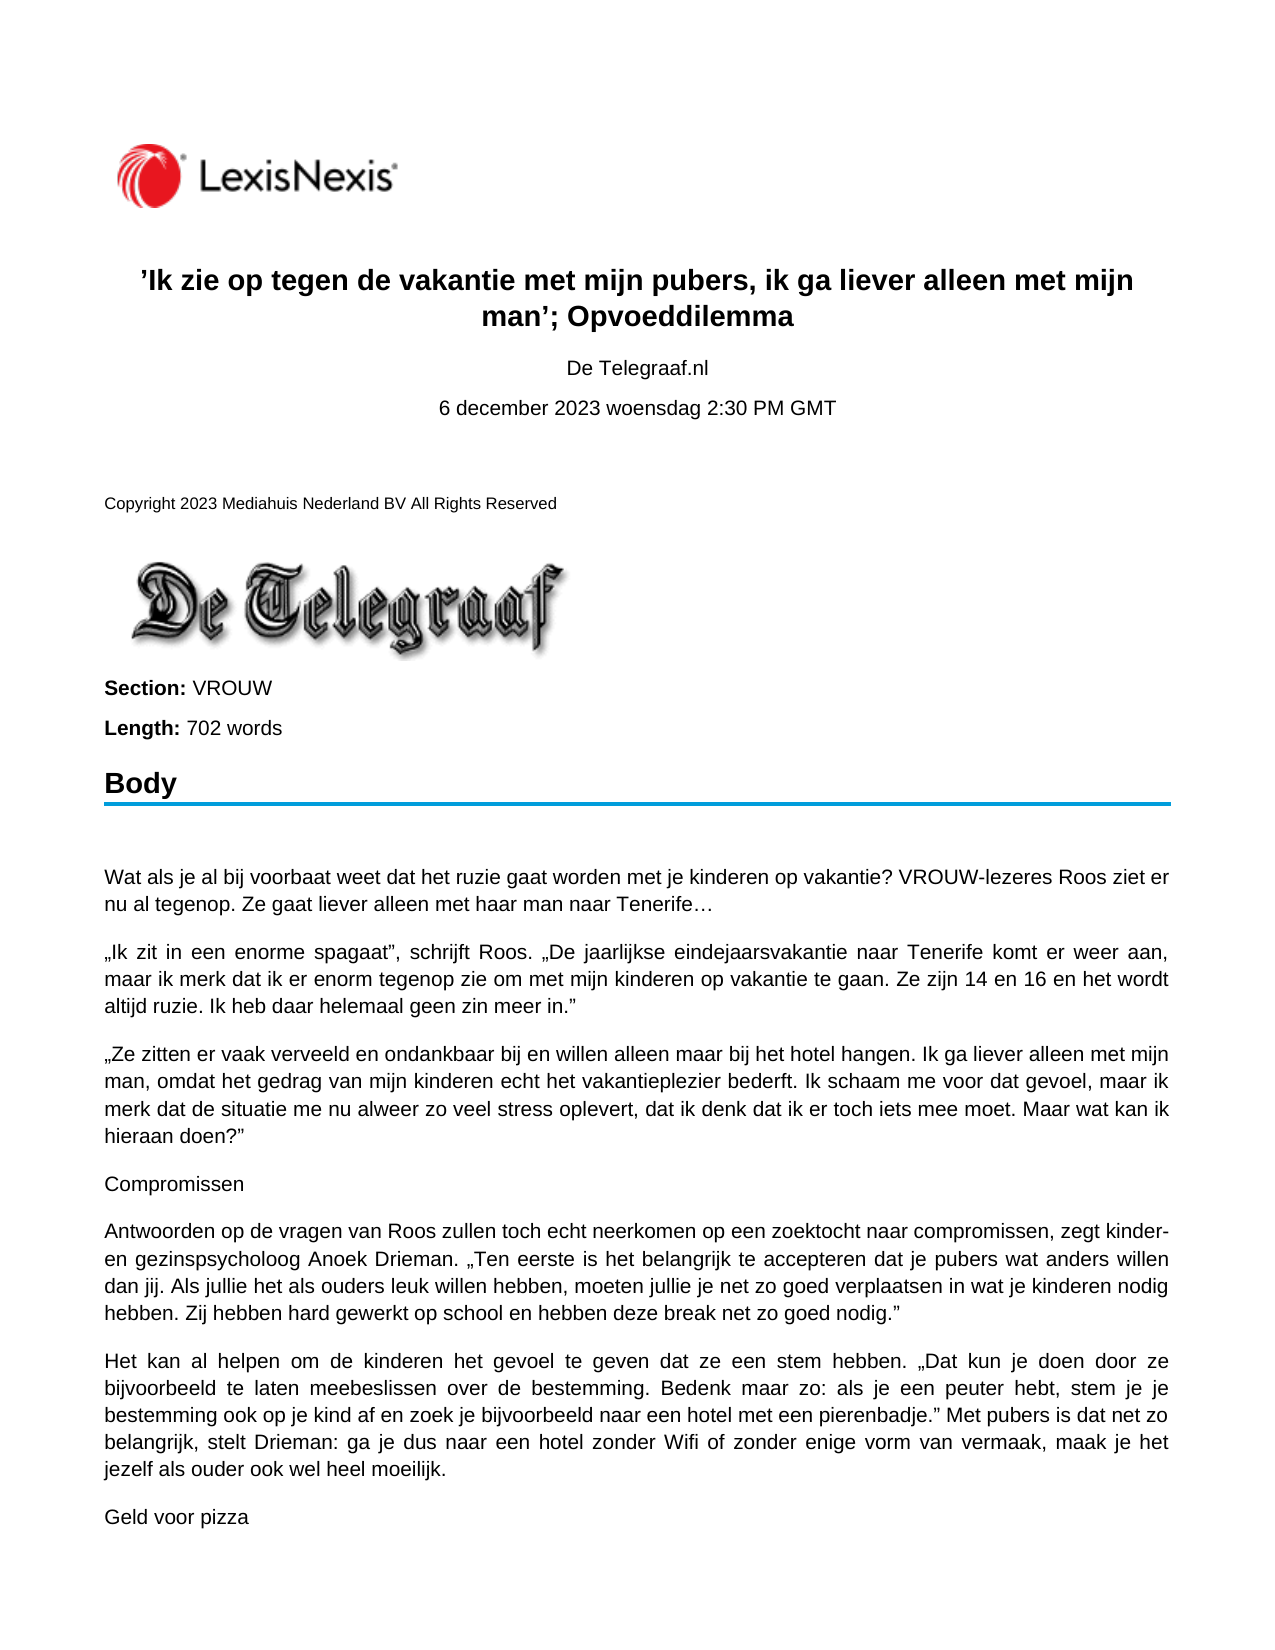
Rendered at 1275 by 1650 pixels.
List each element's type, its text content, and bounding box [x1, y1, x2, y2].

text Length: 702 words [104, 712, 1171, 739]
text De Telegraaf.nl [104, 353, 1171, 380]
text Wat als je al bij voorbaat weet dat het ruzie gaat worden met je kinderen op vakantie? VROUW-lezeres Roos ziet er nu al tegenop. Ze gaat liever alleen met haar man naar Tenerife… [104, 862, 1171, 916]
text Body [104, 764, 1171, 800]
text Section: VROUW [104, 673, 1171, 700]
text Geld voor pizza [104, 1502, 1171, 1529]
text Compromissen [104, 1168, 1171, 1195]
text „Ze zitten er vaak verveeld en ondankbaar bij en willen alleen maar bij het hotel hangen. Ik ga liever alleen met mijn man, omdat het gedrag van mijn kinderen echt het vakantieplezier bederft. Ik schaam me voor dat gevoel, maar ik merk dat de situatie me nu alweer zo veel stress oplevert, dat ik denk dat ik er toch iets mee moet. Maar wat kan ik hieraan doen?” [104, 1039, 1171, 1147]
text 6 december 2023 woensdag 2:30 PM GMT [104, 393, 1171, 420]
text „Ik zit in een enorme spagaat”, schrijft Roos. „De jaarlijkse eindejaarsvakantie naar Tenerife komt er weer aan, maar ik merk dat ik er enorm tegenop zie om met mijn kinderen op vakantie te gaan. Ze zijn 14 en 16 en het wordt altijd ruzie. Ik heb daar helemaal geen zin meer in.” [104, 937, 1171, 1018]
text Copyright 2023 Mediahuis Nederland BV All Rights Reserved [104, 461, 1171, 513]
picture [104, 144, 412, 208]
text Het kan al helpen om de kinderen het gevoel te geven dat ze een stem hebben. „Dat kun je doen door ze bijvoorbeeld te laten meebeslissen over de bestemming. Bedenk maar zo: als je een peuter hebt, stem je je bestemming ook op je kind af en zoek je bijvoorbeeld naar een hotel met een pierenbadje.” Met pubers is dat net zo belangrijk, stelt Drieman: ga je dus naar een hotel zonder Wifi of zonder enige vorm van vermaak, maak je het jezelf als ouder ook wel heel moeilijk. [104, 1345, 1171, 1481]
subtitle ’Ik zie op tegen de vakantie met mijn pubers, ik ga liever alleen met mijn man’; Opvoeddilemma [104, 261, 1171, 332]
text Antwoorden op de vragen van Roos zullen toch echt neerkomen op een zoektocht naar compromissen, zegt kinder- en gezinspsycholoog Anoek Drieman. „Ten eerste is het belangrijk te accepteren dat je pubers wat anders willen dan jij. Als jullie het als ouders leuk willen hebben, moeten jullie je net zo goed verplaatsen in wat je kinderen nodig hebben. Zij hebben hard gewerkt op school en hebben deze break net zo goed nodig.” [104, 1216, 1171, 1324]
